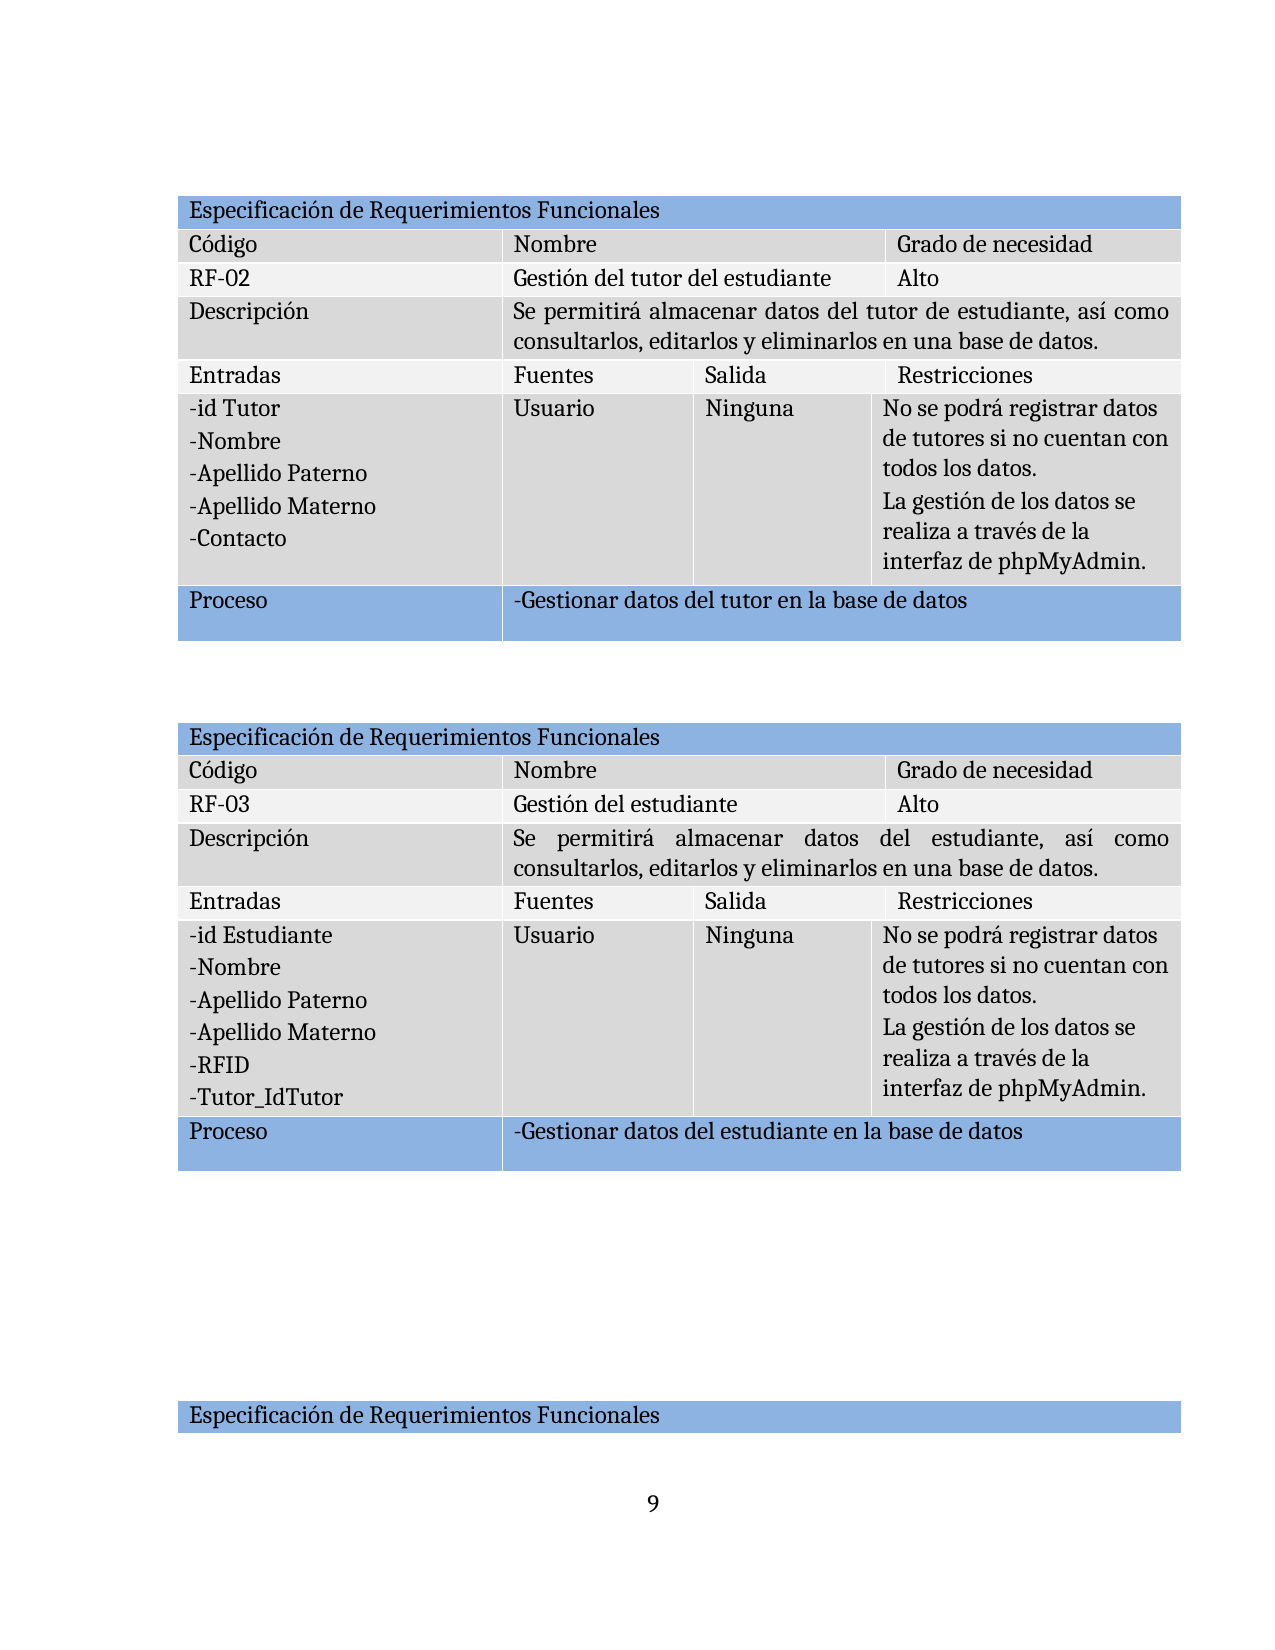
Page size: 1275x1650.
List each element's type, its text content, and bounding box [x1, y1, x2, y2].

table_cell Gestión del estudiante [503, 790, 885, 822]
table_cell Alto [886, 790, 1181, 822]
table_cell Descripción [178, 824, 502, 886]
table_cell Restricciones [886, 361, 1181, 393]
table_cell Fuentes [503, 887, 693, 919]
table_cell Fuentes [503, 361, 693, 393]
table_cell RF-02 [178, 264, 502, 296]
table_cell Se permitirá almacenar datos del tutor de estudiante, así como consultarlos, editarlos y eliminarlos en una base de datos. [503, 297, 1181, 359]
table_cell Gestión del tutor del estudiante [503, 264, 885, 296]
table_header Especificación de Requerimientos Funcionales [178, 196, 1181, 229]
table_cell Salida [694, 361, 885, 393]
table_cell Descripción [178, 297, 502, 359]
table_cell Código [178, 756, 502, 789]
table_cell Nombre [503, 230, 885, 262]
table_cell Restricciones [886, 887, 1181, 919]
table_cell Grado de necesidad [886, 756, 1181, 789]
table_cell -Gestionar datos del estudiante en la base de datos [503, 1117, 1181, 1171]
table_cell Entradas [178, 887, 502, 919]
table_cell Usuario [503, 394, 693, 585]
table_cell -id Estudiante -Nombre -Apellido Paterno -Apellido Materno -RFID -Tutor_IdTutor [178, 921, 502, 1116]
table_cell -id Tutor -Nombre -Apellido Paterno -Apellido Materno -Contacto [178, 394, 502, 585]
table_cell RF-03 [178, 790, 502, 822]
table_cell Código [178, 230, 502, 262]
table_cell -Gestionar datos del tutor en la base de datos [503, 586, 1181, 641]
table_cell Usuario [503, 921, 693, 1116]
table_cell Grado de necesidad [886, 230, 1181, 262]
table_cell Ninguna [694, 394, 871, 585]
table_cell Proceso [178, 1117, 502, 1171]
table_cell Ninguna [694, 921, 871, 1116]
table_cell No se podrá registrar datos de tutores si no cuentan con todos los datos. La gestión de los datos se realiza a través de la interfaz de phpMyAdmin. [872, 921, 1181, 1116]
table_header Especificación de Requerimientos Funcionales [178, 723, 1181, 755]
table_cell Alto [886, 264, 1181, 296]
table_cell Salida [694, 887, 885, 919]
table_cell Nombre [503, 756, 885, 789]
table_cell Se permitirá almacenar datos del estudiante, así como consultarlos, editarlos y eliminarlos en una base de datos. [503, 824, 1181, 886]
table_cell Entradas [178, 361, 502, 393]
table_cell Proceso [178, 586, 502, 641]
table_cell No se podrá registrar datos de tutores si no cuentan con todos los datos. La gestión de los datos se realiza a través de la interfaz de phpMyAdmin. [872, 394, 1181, 585]
table_header Especificación de Requerimientos Funcionales [178, 1401, 1181, 1433]
